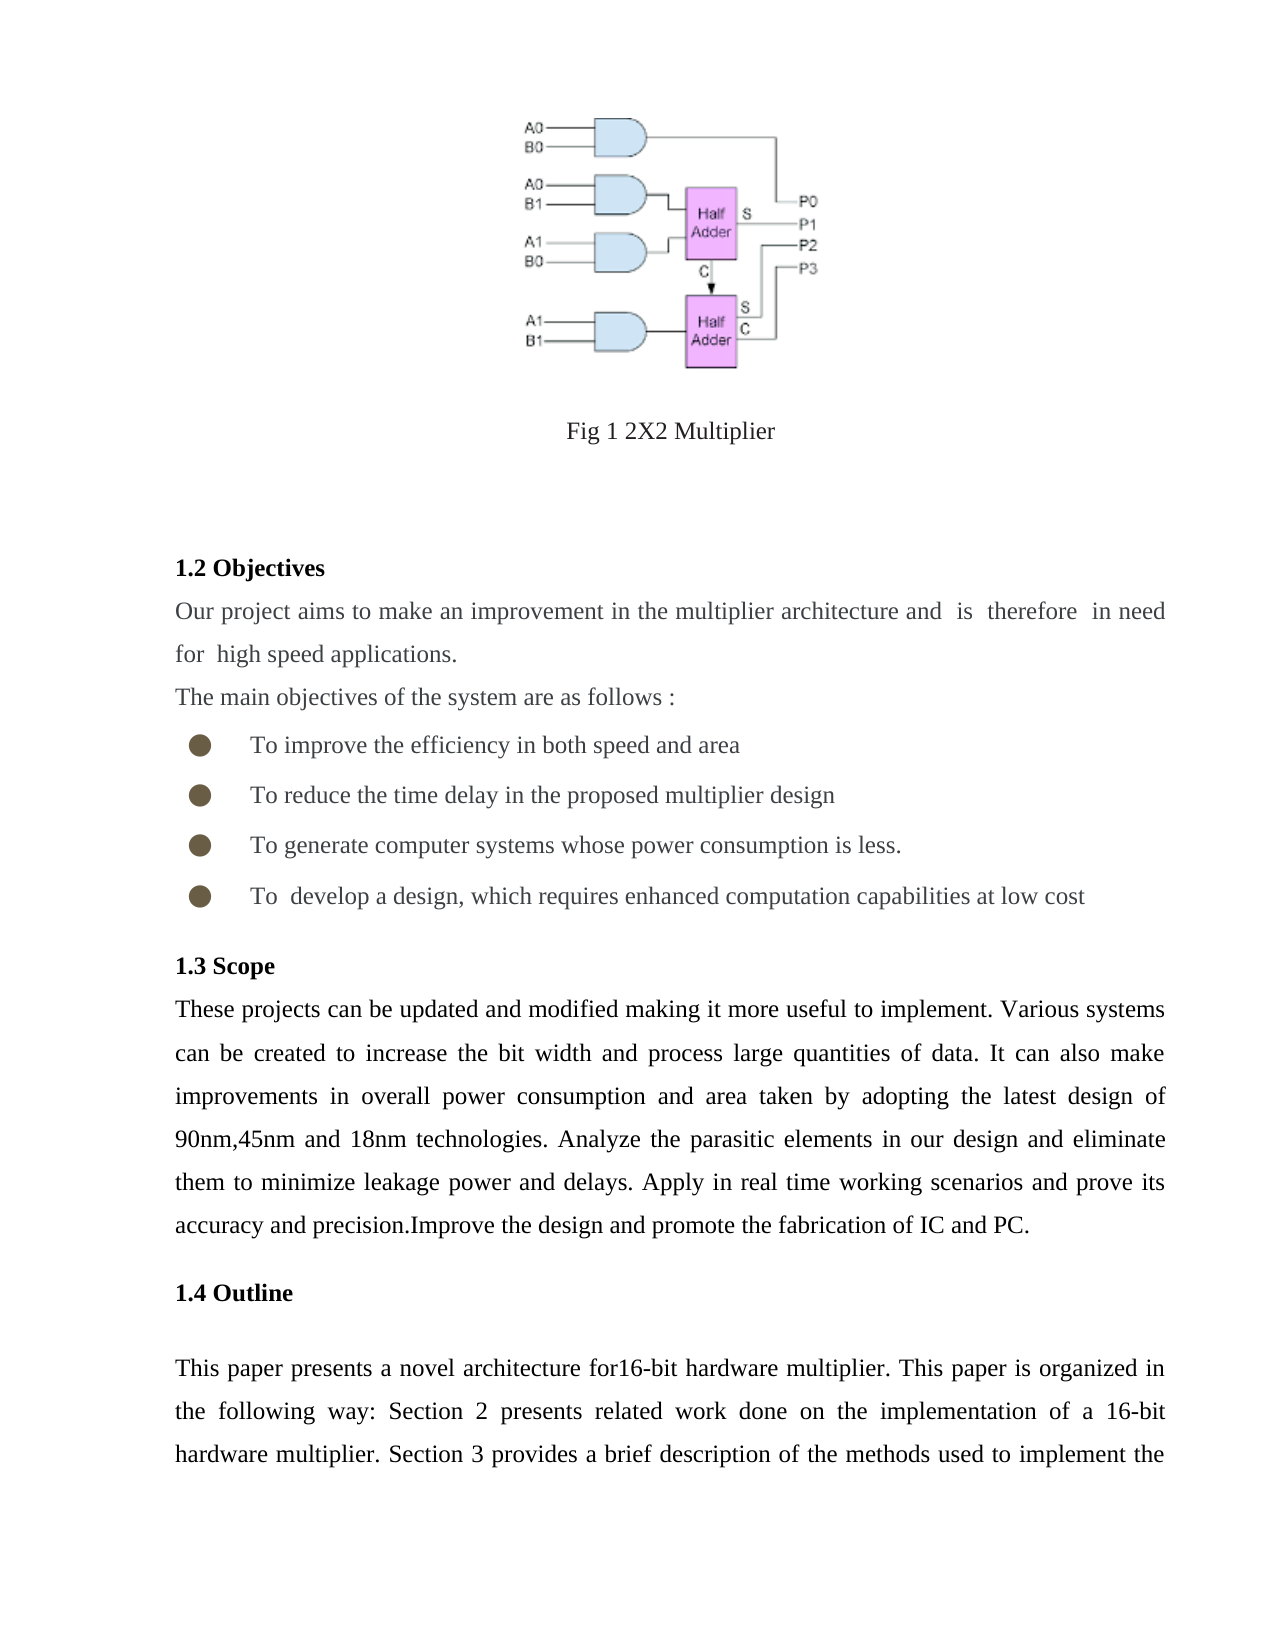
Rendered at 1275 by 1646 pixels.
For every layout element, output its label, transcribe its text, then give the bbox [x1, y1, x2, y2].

text 1.2 Objectives [175, 553, 1167, 581]
text Fig 1 2X2 Multiplier [175, 416, 1167, 445]
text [175, 1353, 1167, 1468]
picture [433, 118, 909, 378]
text These projects can be updated and modified making it more useful to implement. Various systems can be created to increase the bit width and process large quantities of data. It can also make improvements in overall power consumption and area taken by adopting the latest design of 90nm,45nm and 18nm technologies. Analyze the parasitic elements in our design and eliminate them to minimize leakage power and delays. Apply in real time working scenarios and prove its accuracy and precision.Improve the design and promote the fabrication of IC and PC. [175, 994, 1167, 1239]
text The main objectives of the system are as follows : [175, 682, 1167, 711]
list To improve the efficiency in both speed and area [212, 725, 1167, 759]
list To reduce the time delay in the proposed multiplier design [212, 776, 1167, 809]
text Our project aims to make an improvement in the multiplier architecture and is therefore in need for high speed applications. [175, 596, 1167, 668]
list To generate computer systems whose power consumption is less. [212, 826, 1167, 859]
list To develop a design, which requires enhanced computation capabilities at low cost [212, 876, 1167, 910]
text 1.4 Outline [175, 1278, 1167, 1307]
text 1.3 Scope [175, 951, 1167, 980]
